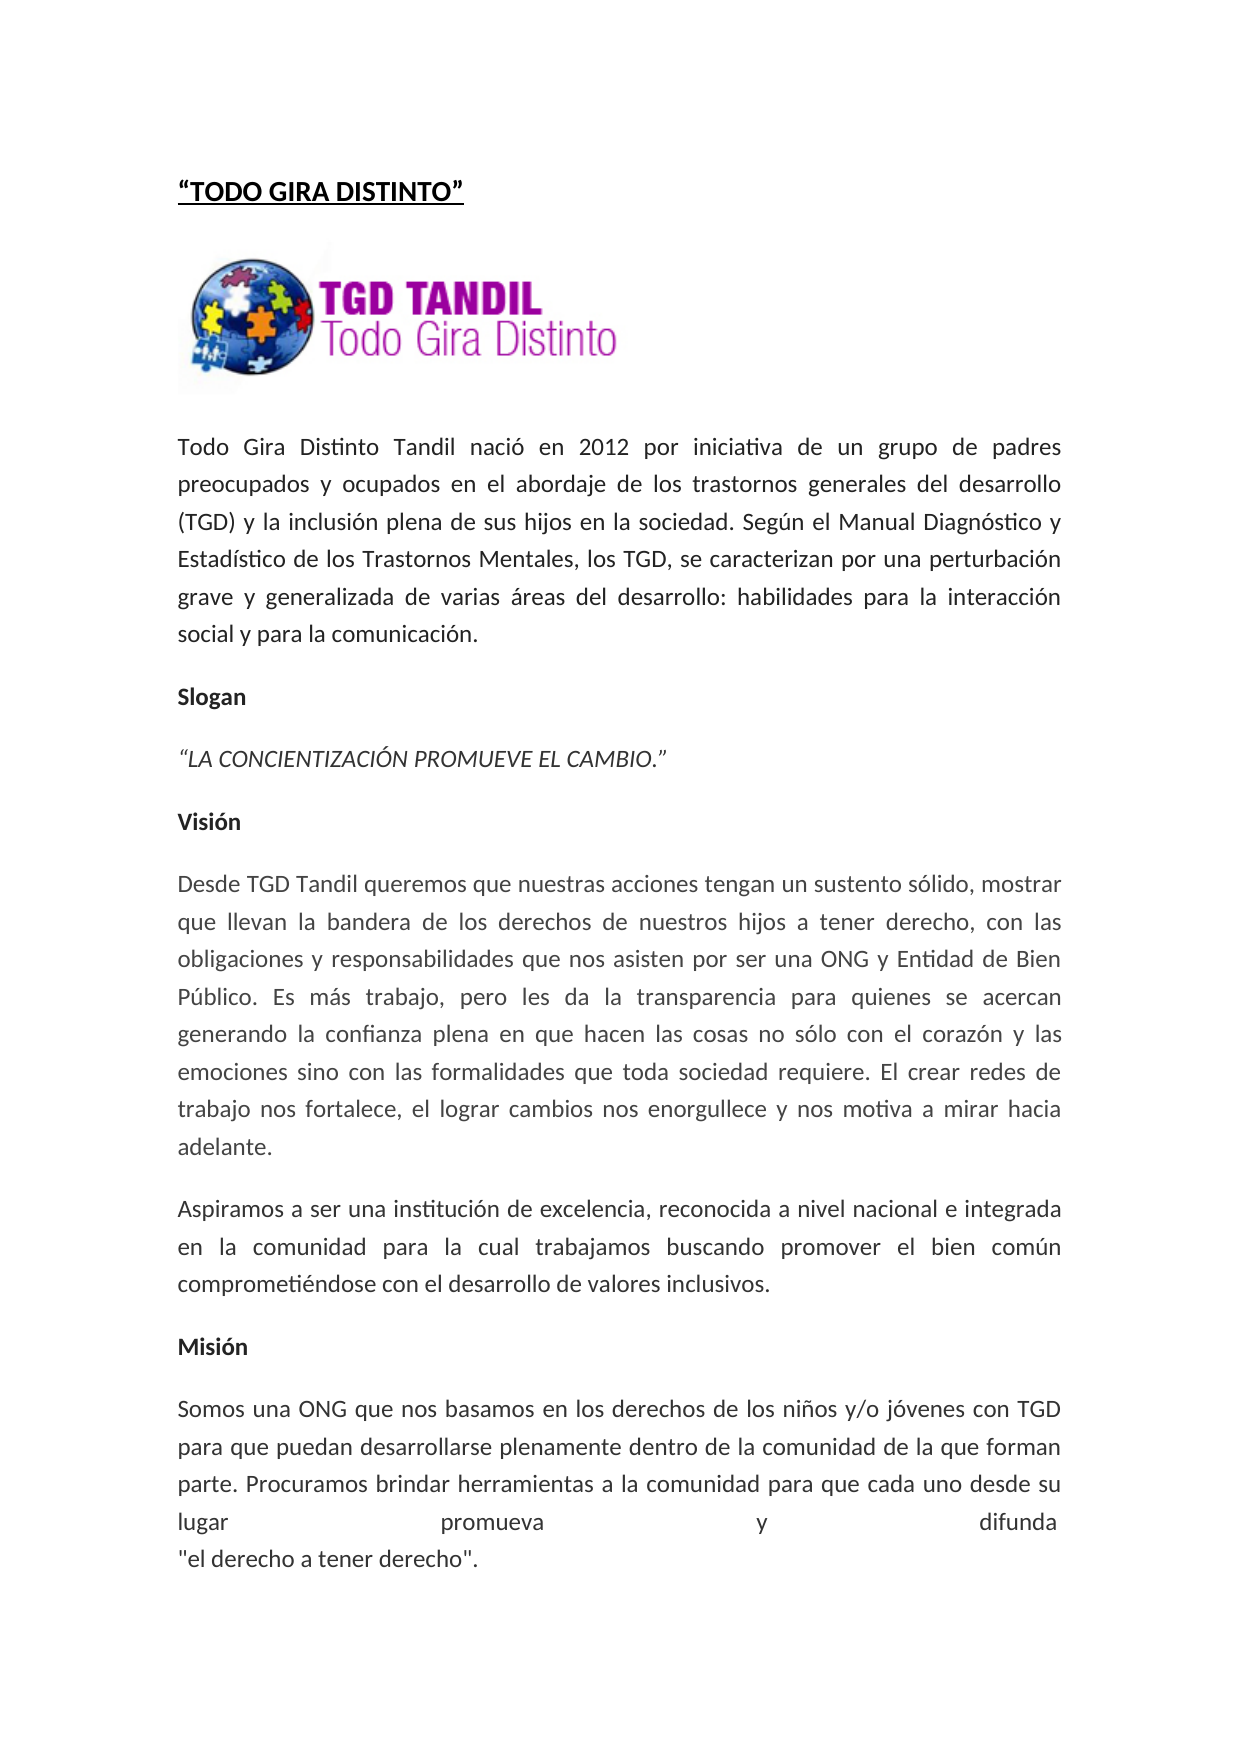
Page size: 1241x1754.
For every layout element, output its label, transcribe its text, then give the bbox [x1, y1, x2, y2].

text Aspiramos a ser una institución de excelencia, reconocida a nivel nacional e integrada en la comunidad para la cual trabajamos buscando promover el bien común comprometiéndose con el desarrollo de valores inclusivos. [177, 1186, 1063, 1299]
picture [177, 238, 646, 395]
text Visión [177, 799, 1063, 836]
text Somos una ONG que nos basamos en los derechos de los niños y/o jóvenes con TGD para que puedan desarrollarse plenamente dentro de la comunidad de la que forman parte. Procuramos brindar herramientas a la comunidad para que cada uno desde su lugar promueva y difunda "el derecho a tener derecho". [177, 1386, 1063, 1574]
text “LA CONCIENTIZACIÓN PROMUEVE EL CAMBIO.” [177, 736, 1063, 774]
text Todo Gira Distinto Tandil nació en 2012 por iniciativa de un grupo de padres preocupados y ocupados en el abordaje de los trastornos generales del desarrollo (TGD) y la inclusión plena de sus hijos en la sociedad. Según el Manual Diagnóstico y Estadístico de los Trastornos Mentales, los TGD, se caracterizan por una perturbación grave y generalizada de varias áreas del desarrollo: habilidades para la interacción social y para la comunicación. [177, 424, 1063, 649]
text Slogan [177, 674, 1063, 711]
text Desde TGD Tandil queremos que nuestras acciones tengan un sustento sólido, mostrar que llevan la bandera de los derechos de nuestros hijos a tener derecho, con las obligaciones y responsabilidades que nos asisten por ser una ONG y Entidad de Bien Público. Es más trabajo, pero les da la transparencia para quienes se acercan generando la confianza plena en que hacen las cosas no sólo con el corazón y las emociones sino con las formalidades que toda sociedad requiere. El crear redes de trabajo nos fortalece, el lograr cambios nos enorgullece y nos motiva a mirar hacia adelante. [177, 861, 1063, 1161]
text “TODO GIRA DISTINTO” [177, 173, 1063, 208]
text Misión [177, 1324, 1063, 1361]
